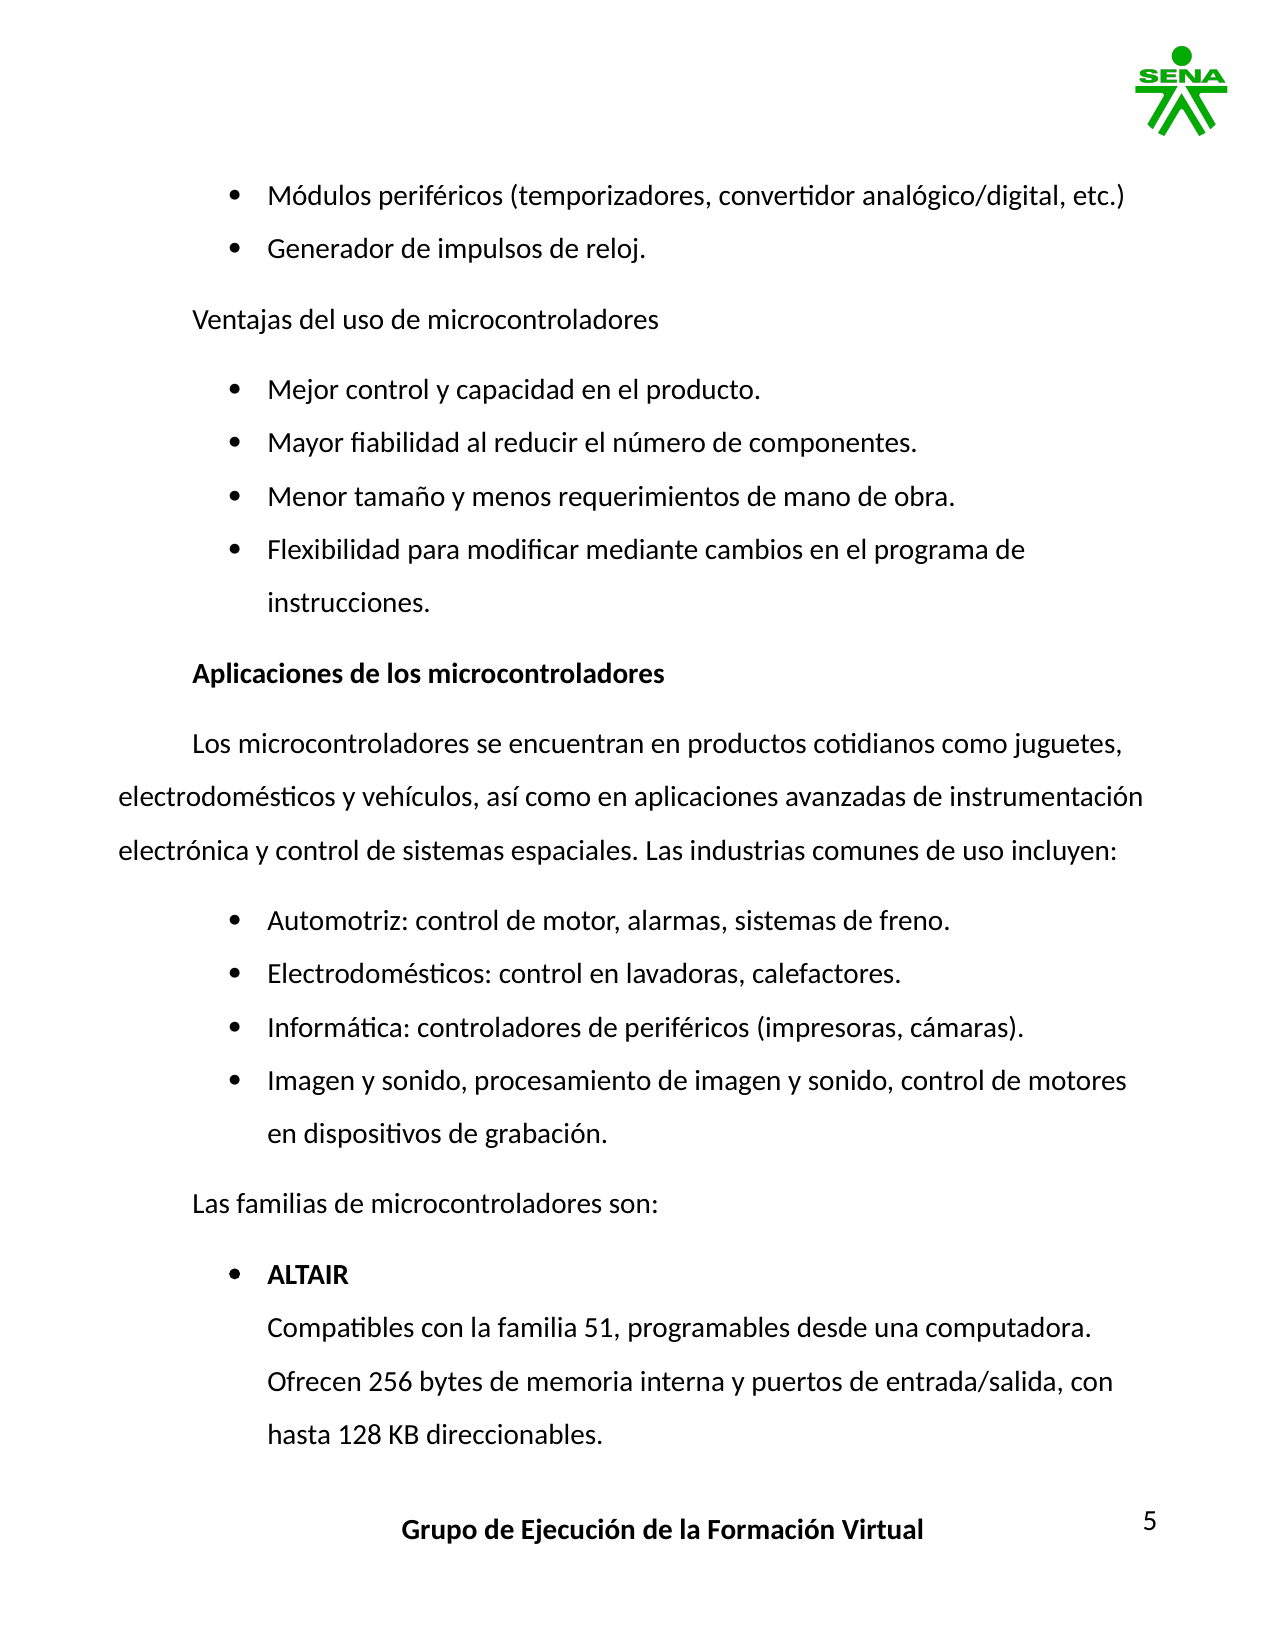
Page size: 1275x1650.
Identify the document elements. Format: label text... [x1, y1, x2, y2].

list Flexibilidad para modificar mediante cambios en el programa de instrucciones. [229, 531, 1157, 620]
list ALTAIR [229, 1256, 1157, 1291]
list Generador de impulsos de reloj. [229, 231, 1157, 266]
list Automotriz: control de motor, alarmas, sistemas de freno. [229, 902, 1157, 937]
list Mayor fiabilidad al reducir el número de componentes. [229, 424, 1157, 460]
list Menor tamaño y menos requerimientos de mano de obra. [229, 478, 1157, 513]
list Módulos periféricos (temporizadores, convertidor analógico/digital, etc.) [229, 177, 1157, 213]
list Mejor control y capacidad en el producto. [229, 371, 1157, 406]
list Electrodomésticos: control en lavadoras, calefactores. [229, 955, 1157, 991]
picture [1135, 46, 1228, 136]
list Compatibles con la familia 51, programables desde una computadora. Ofrecen 256 bytes de memoria interna y puertos de entrada/salida, con hasta 128 KB direccionables. [267, 1309, 1157, 1452]
text Ventajas del uso de microcontroladores [118, 301, 1157, 336]
list Informática: controladores de periféricos (impresoras, cámaras). [229, 1009, 1157, 1044]
text Los microcontroladores se encuentran en productos cotidianos como juguetes, electrodomésticos y vehículos, así como en aplicaciones avanzadas de instrumentación electrónica y control de sistemas espaciales. Las industrias comunes de uso incluyen: [118, 725, 1157, 867]
text Aplicaciones de los microcontroladores [118, 655, 1157, 690]
text Las familias de microcontroladores son: [118, 1186, 1157, 1221]
list Imagen y sonido, procesamiento de imagen y sonido, control de motores en dispositivos de grabación. [229, 1062, 1157, 1151]
